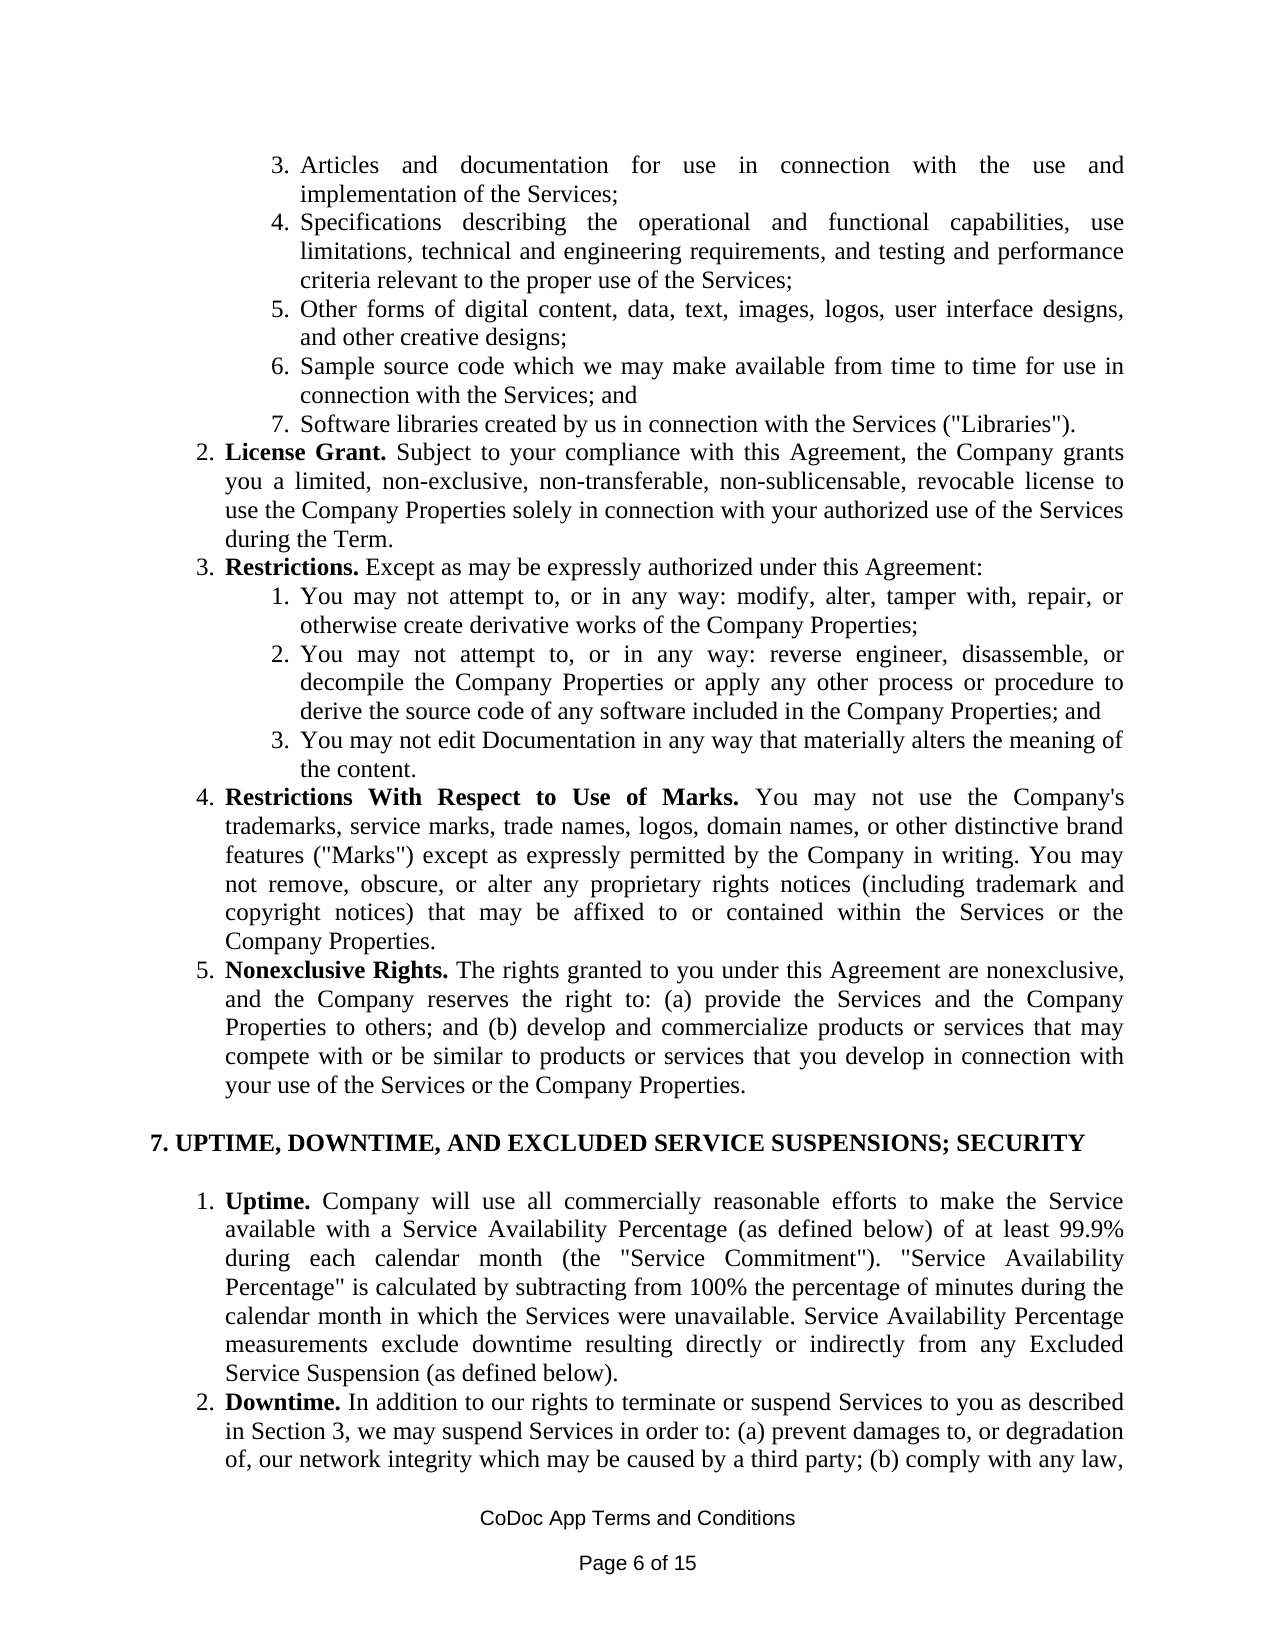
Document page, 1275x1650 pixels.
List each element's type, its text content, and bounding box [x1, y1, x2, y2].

list You may not attempt to, or in any way: reverse engineer, disassemble, or decompile the Company Properties or apply any other process or procedure to derive the source code of any software included in the Company Properties; and [271, 639, 1125, 725]
list Restrictions With Respect to Use of Marks. You may not use the Company's trademarks, service marks, trade names, logos, domain names, or other distinctive brand features ("Marks") except as expressly permitted by the Company in writing. You may not remove, obscure, or alter any proprietary rights notices (including trademark and copyright notices) that may be affixed to or contained within the Services or the Company Properties. [196, 782, 1125, 955]
list Other forms of digital content, data, text, images, logos, user interface designs, and other creative designs; [271, 294, 1125, 351]
list Software libraries created by us in connection with the Services ("Libraries"). [271, 409, 1125, 437]
subtitle 7. UPTIME, DOWNTIME, AND EXCLUDED SERVICE SUSPENSIONS; SECURITY [150, 1128, 1125, 1157]
list License Grant. Subject to your compliance with this Agreement, the Company grants you a limited, non-exclusive, non-transferable, non-sublicensable, revocable license to use the Company Properties solely in connection with your authorized use of the Services during the Term. [196, 437, 1125, 552]
list You may not attempt to, or in any way: modify, alter, tamper with, repair, or otherwise create derivative works of the Company Properties; [271, 581, 1125, 639]
list Sample source code which we may make available from time to time for use in connection with the Services; and [271, 351, 1125, 409]
list Specifications describing the operational and functional capabilities, use limitations, technical and engineering requirements, and testing and performance criteria relevant to the proper use of the Services; [271, 207, 1125, 294]
list Restrictions. Except as may be expressly authorized under this Agreement: [196, 552, 1125, 581]
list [196, 1387, 1125, 1473]
list Articles and documentation for use in connection with the use and implementation of the Services; [271, 150, 1125, 207]
list You may not edit Documentation in any way that materially alters the meaning of the content. [271, 725, 1125, 782]
list Uptime. Company will use all commercially reasonable efforts to make the Service available with a Service Availability Percentage (as defined below) of at least 99.9% during each calendar month (the "Service Commitment"). "Service Availability Percentage" is calculated by subtracting from 100% the percentage of minutes during the calendar month in which the Services were unavailable. Service Availability Percentage measurements exclude downtime resulting directly or indirectly from any Excluded Service Suspension (as defined below). [196, 1186, 1125, 1387]
list Nonexclusive Rights. The rights granted to you under this Agreement are nonexclusive, and the Company reserves the right to: (a) provide the Services and the Company Properties to others; and (b) develop and commercialize products or services that may compete with or be similar to products or services that you develop in connection with your use of the Services or the Company Properties. [196, 955, 1125, 1099]
